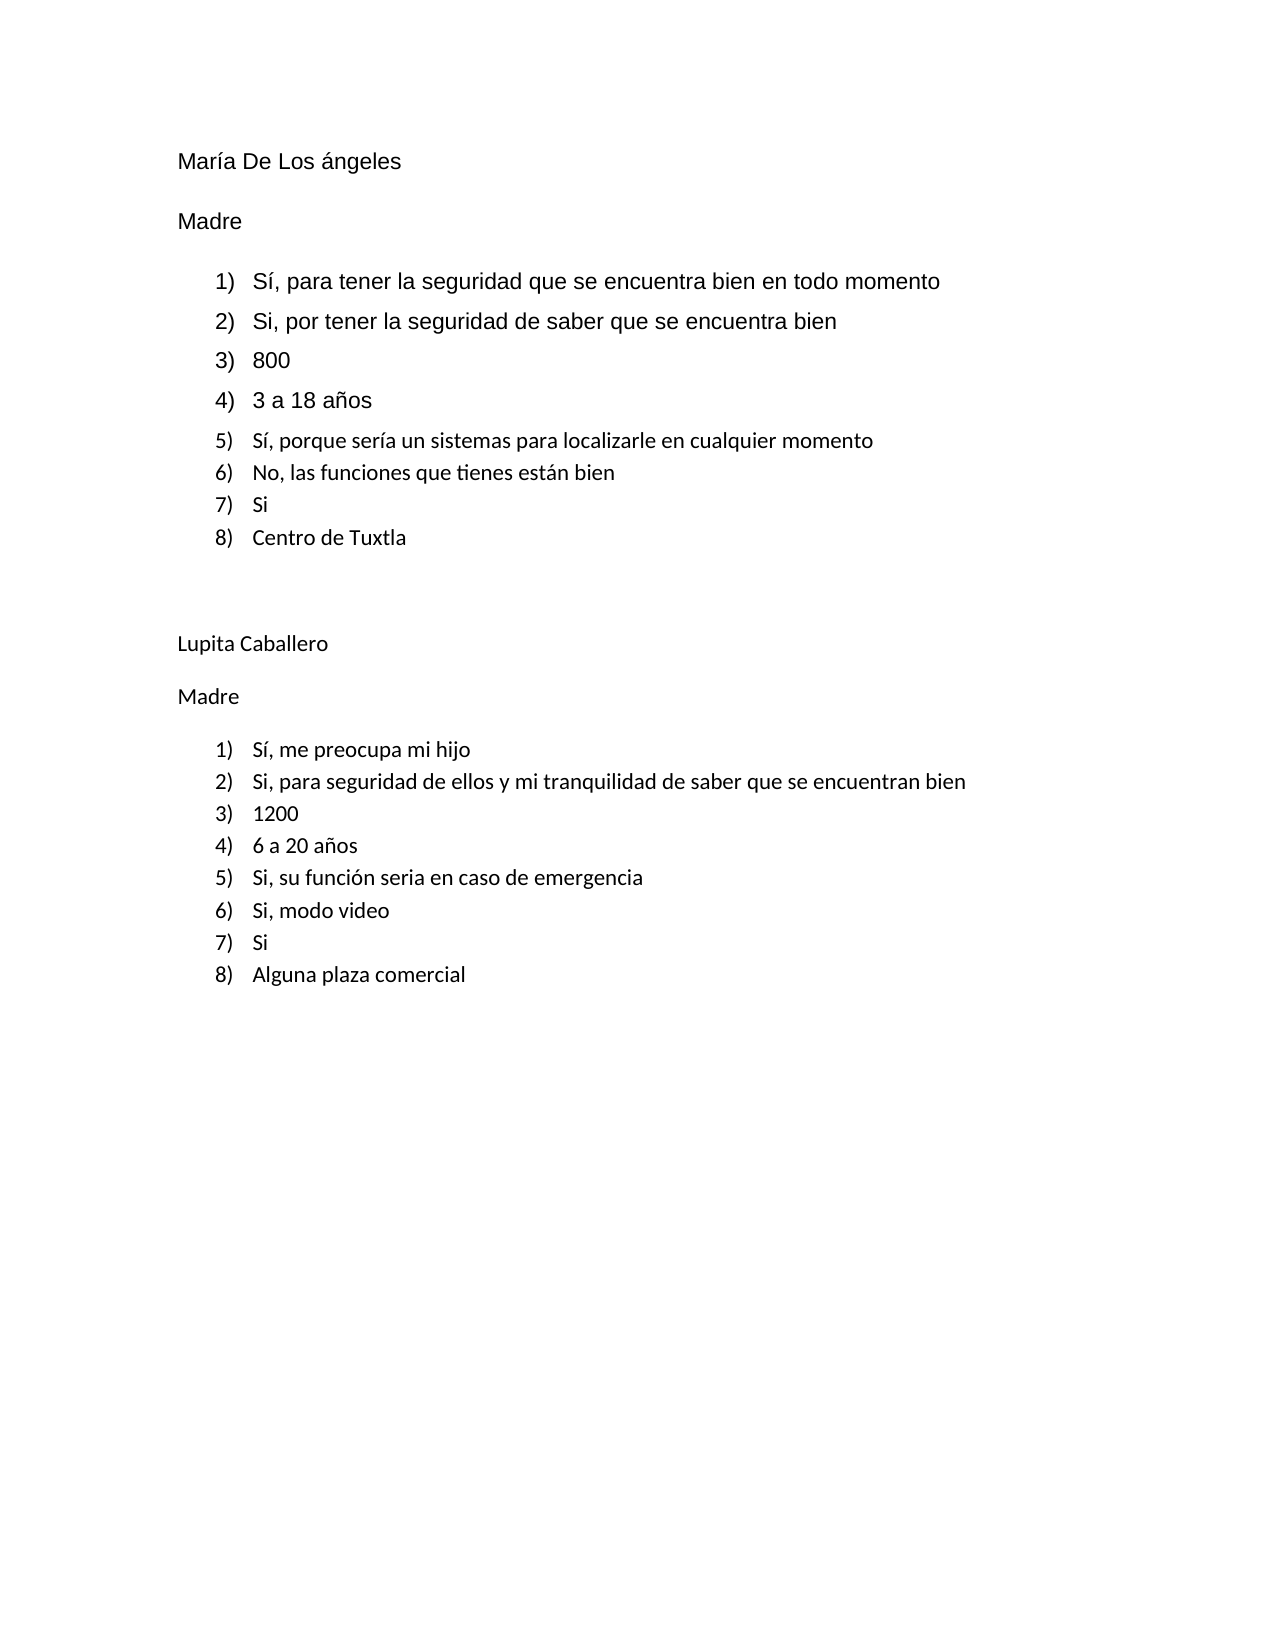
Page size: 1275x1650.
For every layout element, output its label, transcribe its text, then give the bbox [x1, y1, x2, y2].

list Sí, porque sería un sistemas para localizarle en cualquier momento [215, 426, 1098, 454]
list 1200 [215, 799, 1098, 827]
list 800 [215, 347, 1098, 373]
list Si, para seguridad de ellos y mi tranquilidad de saber que se encuentran bien [215, 767, 1098, 795]
list Si, por tener la seguridad de saber que se encuentra bien [215, 308, 1098, 334]
list Centro de Tuxtla [215, 523, 1098, 551]
list 3 a 18 años [215, 387, 1098, 413]
list Si, modo video [215, 896, 1098, 924]
text Madre [177, 208, 1098, 234]
list No, las funciones que tienes están bien [215, 458, 1098, 486]
list Sí, para tener la seguridad que se encuentra bien en todo momento [215, 268, 1098, 294]
text Lupita Caballero [177, 629, 1098, 657]
text María De Los ángeles [177, 148, 1098, 174]
list Si [215, 928, 1098, 956]
list Alguna plaza comercial [215, 960, 1098, 988]
text Madre [177, 682, 1098, 710]
list Si [215, 491, 1098, 518]
list Sí, me preocupa mi hijo [215, 735, 1098, 763]
list Si, su función seria en caso de emergencia [215, 863, 1098, 892]
list 6 a 20 años [215, 831, 1098, 859]
